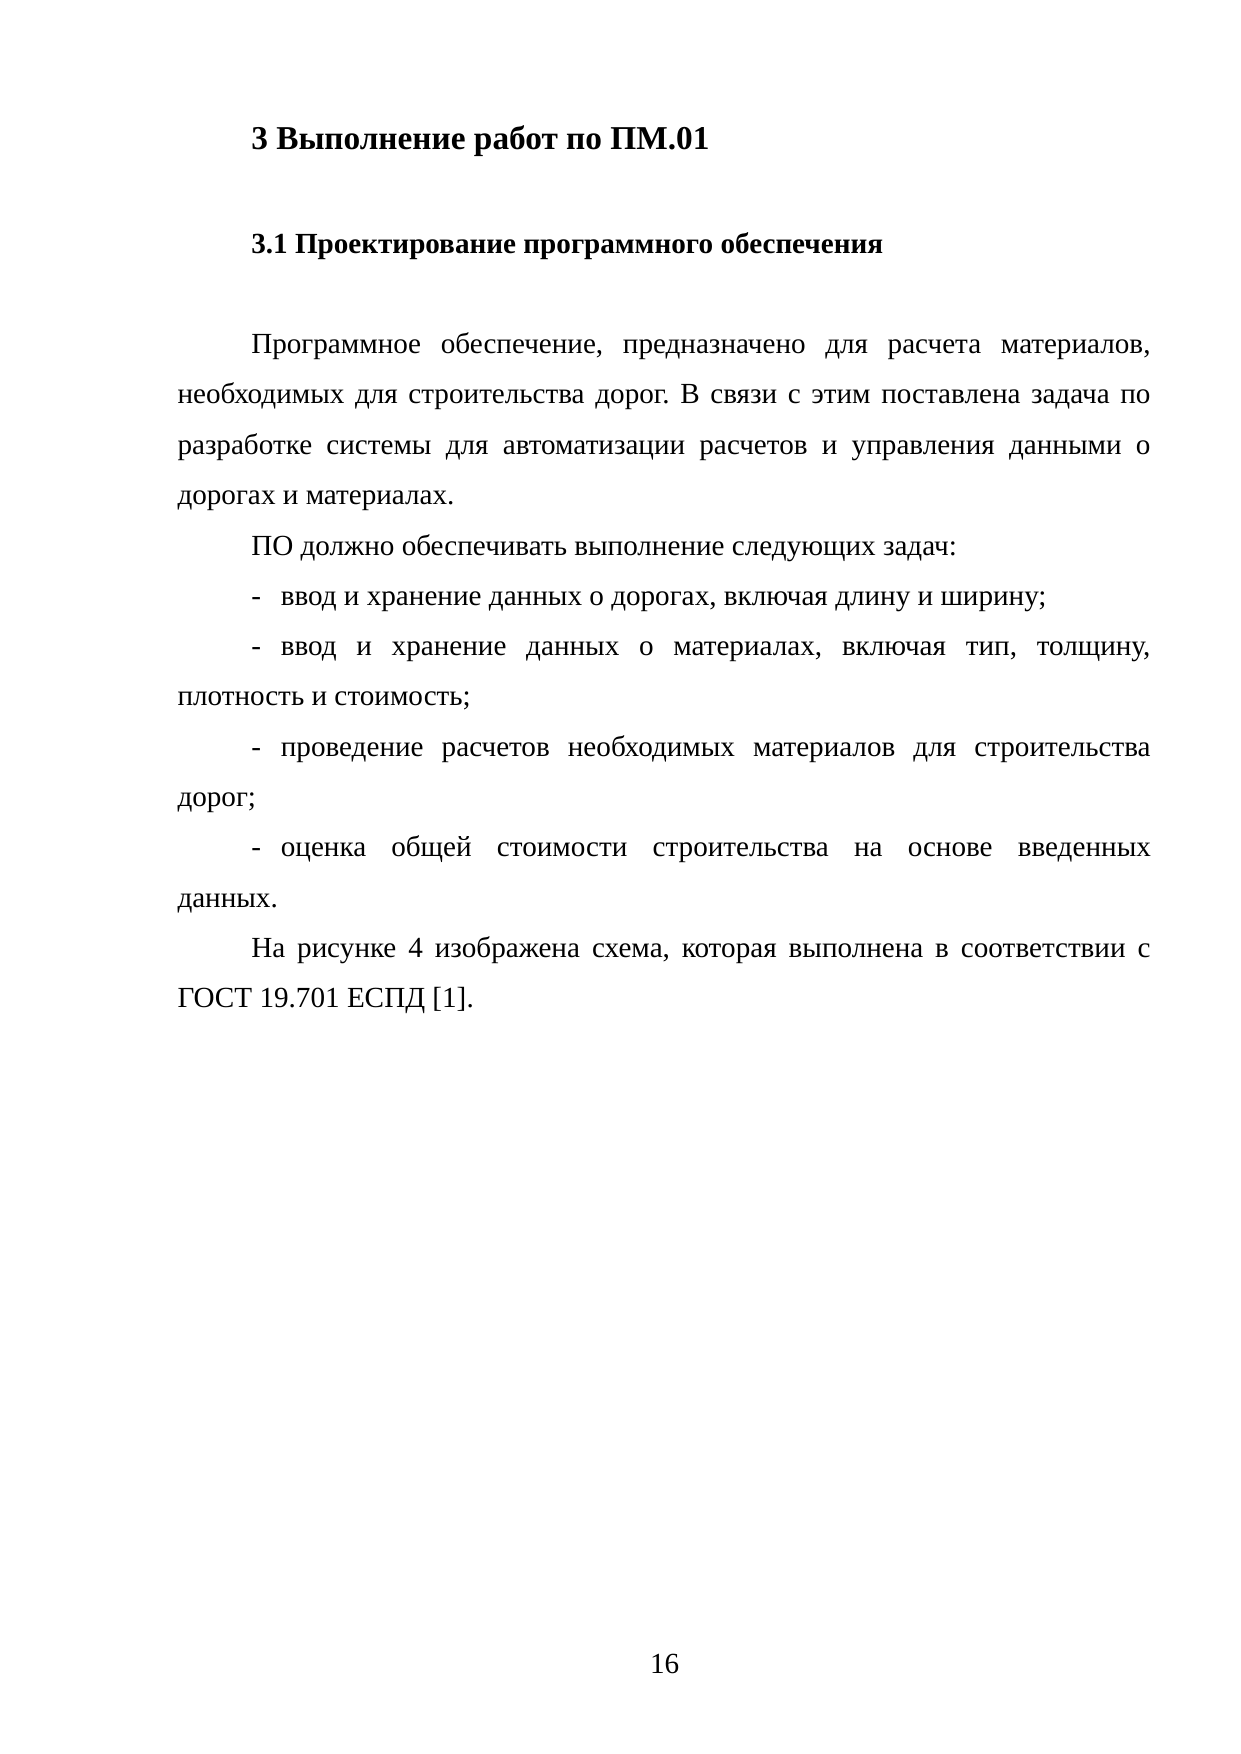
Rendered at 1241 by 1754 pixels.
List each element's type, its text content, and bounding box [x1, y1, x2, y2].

list оценка общей стоимости строительства на основе введенных данных. [177, 829, 1152, 913]
subtitle Проектирование программного обеспечения [162, 226, 1152, 259]
list ввод и хранение данных о материалах, включая тип, толщину, плотность и стоимость; [177, 628, 1152, 712]
text ПО должно обеспечивать выполнение следующих задач: [177, 528, 1152, 561]
list проведение расчетов необходимых материалов для строительства дорог; [177, 729, 1152, 813]
list ввод и хранение данных о дорогах, включая длину и ширину; [177, 578, 1152, 611]
text Программное обеспечение, предназначено для расчета материалов, необходимых для строительства дорог. В связи с этим поставлена задача по разработке системы для автоматизации расчетов и управления данными о дорогах и материалах. [177, 326, 1152, 511]
text На рисунке 4 изображена схема, которая выполнена в соответствии с ГОСТ 19.701 ЕСПД [1]. [177, 930, 1152, 1014]
subtitle Выполнение работ по ПМ.01 [177, 118, 1152, 156]
